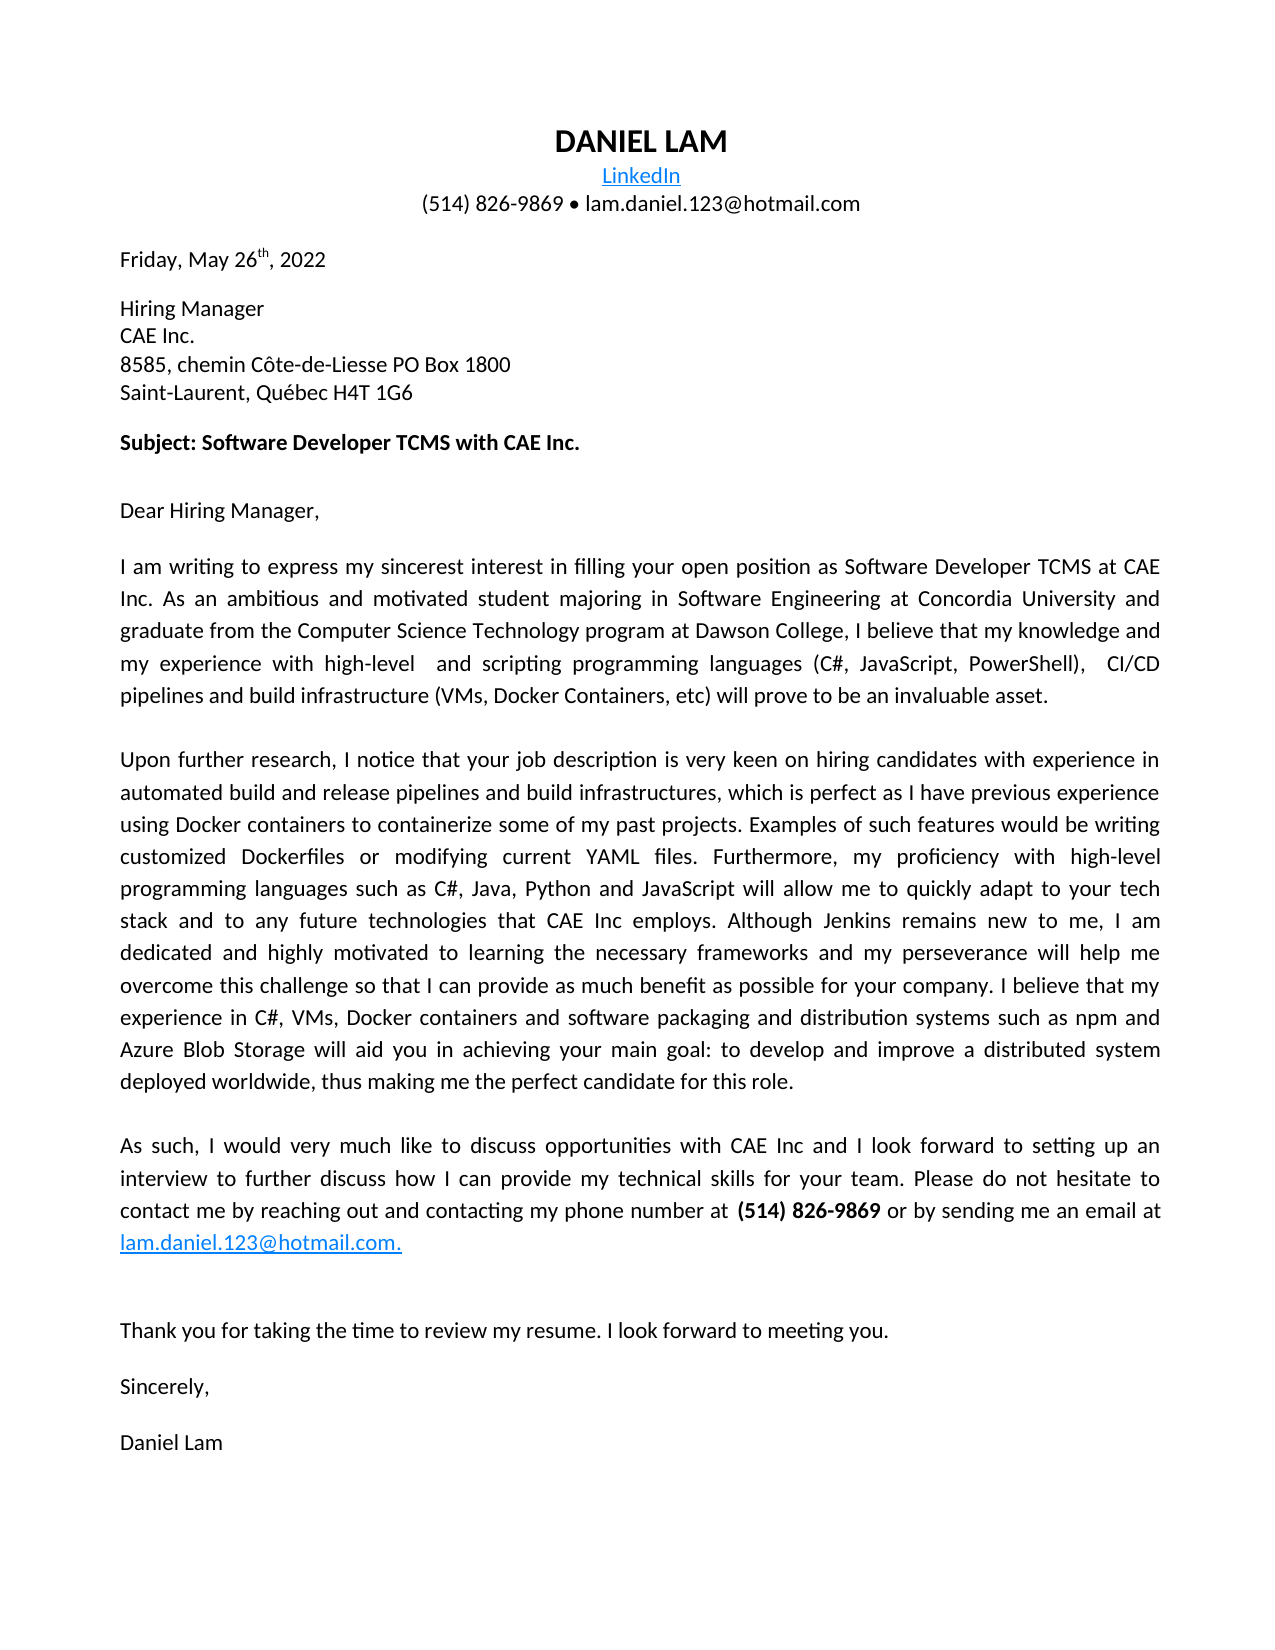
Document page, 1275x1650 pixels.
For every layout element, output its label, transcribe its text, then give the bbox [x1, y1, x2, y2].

text Dear Hiring Manager, [120, 496, 1162, 524]
text Upon further research, I notice that your job description is very keen on hiring candidates with experience in automated build and release pipelines and build infrastructures, which is perfect as I have previous experience using Docker containers to containerize some of my past projects. Examples of such features would be writing customized Dockerfiles or modifying current YAML files. Furthermore, my proficiency with high-level programming languages such as C#, Java, Python and JavaScript will allow me to quickly adapt to your tech stack and to any future technologies that CAE Inc employs. Although Jenkins remains new to me, I am dedicated and highly motivated to learning the necessary frameworks and my perseverance will help me overcome this challenge so that I can provide as much benefit as possible for your company. I believe that my experience in C#, VMs, Docker containers and software packaging and distribution systems such as npm and Azure Blob Storage will aid you in achieving your main goal: to develop and improve a distributed system deployed worldwide, thus making me the perfect candidate for this role. [120, 745, 1162, 1095]
text CAE Inc. [120, 322, 1162, 350]
text Sincerely, [120, 1372, 1162, 1401]
text Saint-Laurent, Québec H4T 1G6 [120, 378, 1162, 406]
text Subject: Software Developer TCMS with CAE Inc. [120, 434, 1162, 454]
text Hiring Manager [120, 294, 1162, 322]
text (514) 826-9869 • lam.daniel.123@hotmail.com [120, 189, 1162, 217]
subtitle Friday, May 26th, 2022 [120, 245, 1162, 273]
text I am writing to express my sincerest interest in filling your open position as Software Developer TCMS at CAE Inc. As an ambitious and motivated student majoring in Software Engineering at Concordia University and graduate from the Computer Science Technology program at Dawson College, I believe that my knowledge and my experience with high-level and scripting programming languages (C#, JavaScript, PowerShell), CI/CD pipelines and build infrastructure (VMs, Docker Containers, etc) will prove to be an invaluable asset. [120, 552, 1162, 709]
subtitle LinkedIn [120, 161, 1162, 189]
subtitle DANIEL LAM [120, 120, 1162, 161]
text As such, I would very much like to discuss opportunities with CAE Inc and I look forward to setting up an interview to further discuss how I can provide my technical skills for your team. Please do not hesitate to contact me by reaching out and contacting my phone number at (514) 826-9869 or by sending me an email at lam.daniel.123@hotmail.com. [120, 1132, 1162, 1256]
text Thank you for taking the time to review my resume. I look forward to meeting you. [120, 1316, 1162, 1344]
text Daniel Lam [120, 1428, 1162, 1457]
text 8585, chemin Côte-de-Liesse PO Box 1800 [120, 350, 1162, 378]
